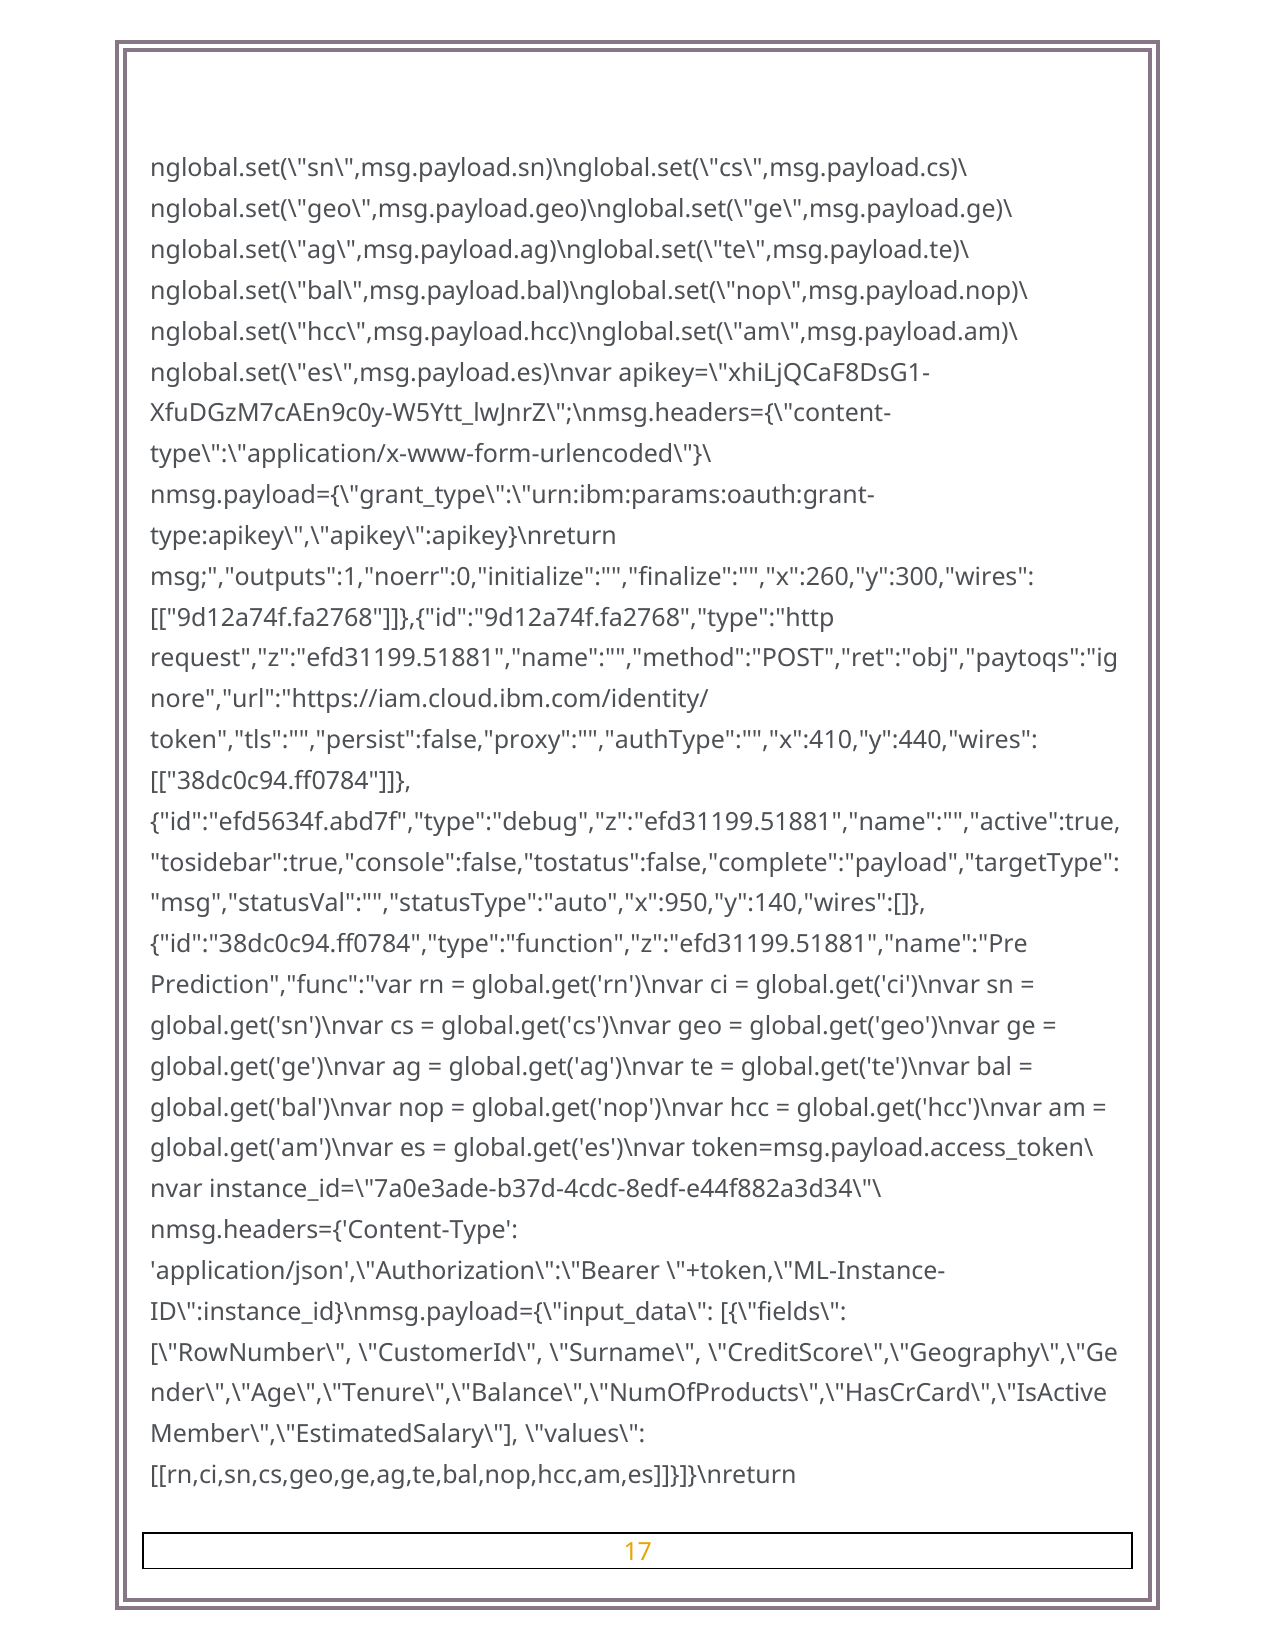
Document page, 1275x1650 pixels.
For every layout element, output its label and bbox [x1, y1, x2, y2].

text [150, 150, 1125, 1491]
